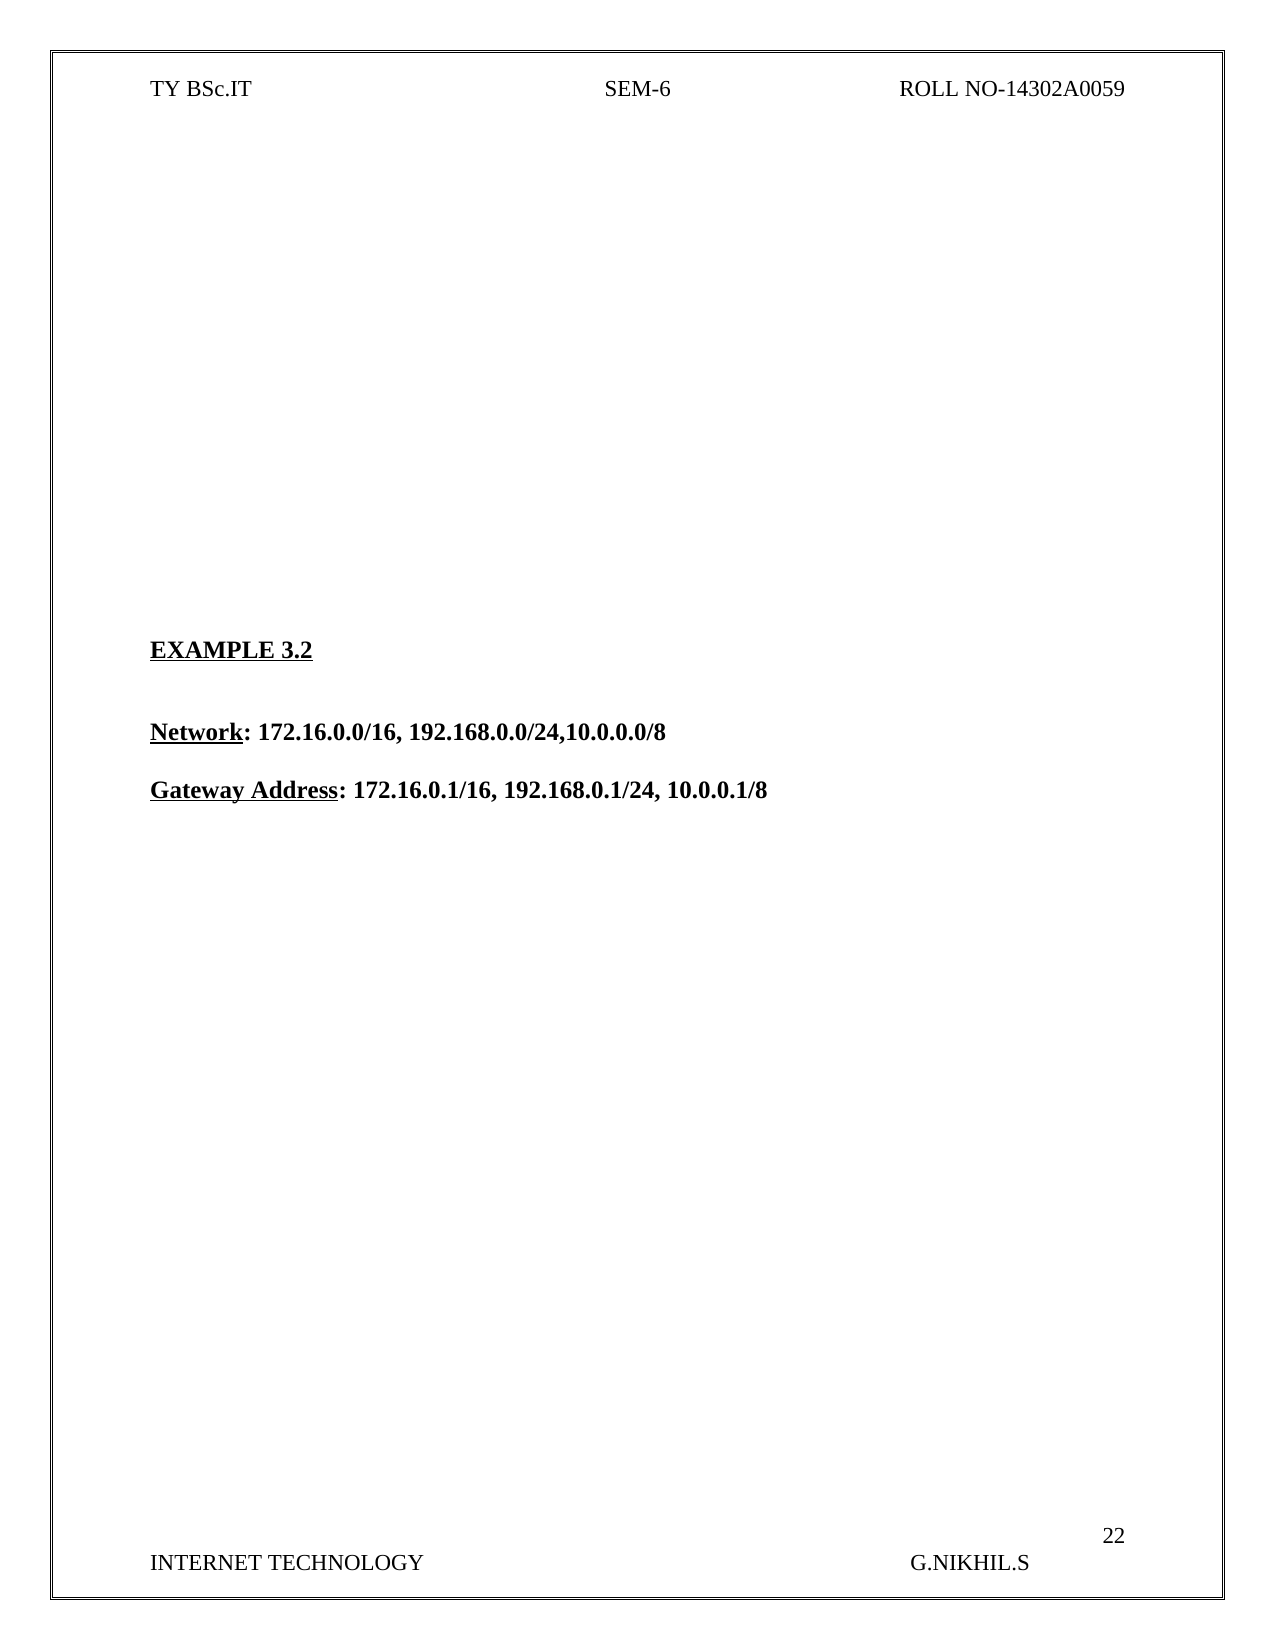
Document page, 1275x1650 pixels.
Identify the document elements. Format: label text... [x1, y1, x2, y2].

text EXAMPLE 3.2 [150, 635, 1125, 663]
text Gateway Address: 172.16.0.1/16, 192.168.0.1/24, 10.0.0.1/8 [150, 775, 1125, 803]
text Network: 172.16.0.0/16, 192.168.0.0/24,10.0.0.0/8 [150, 717, 1125, 746]
